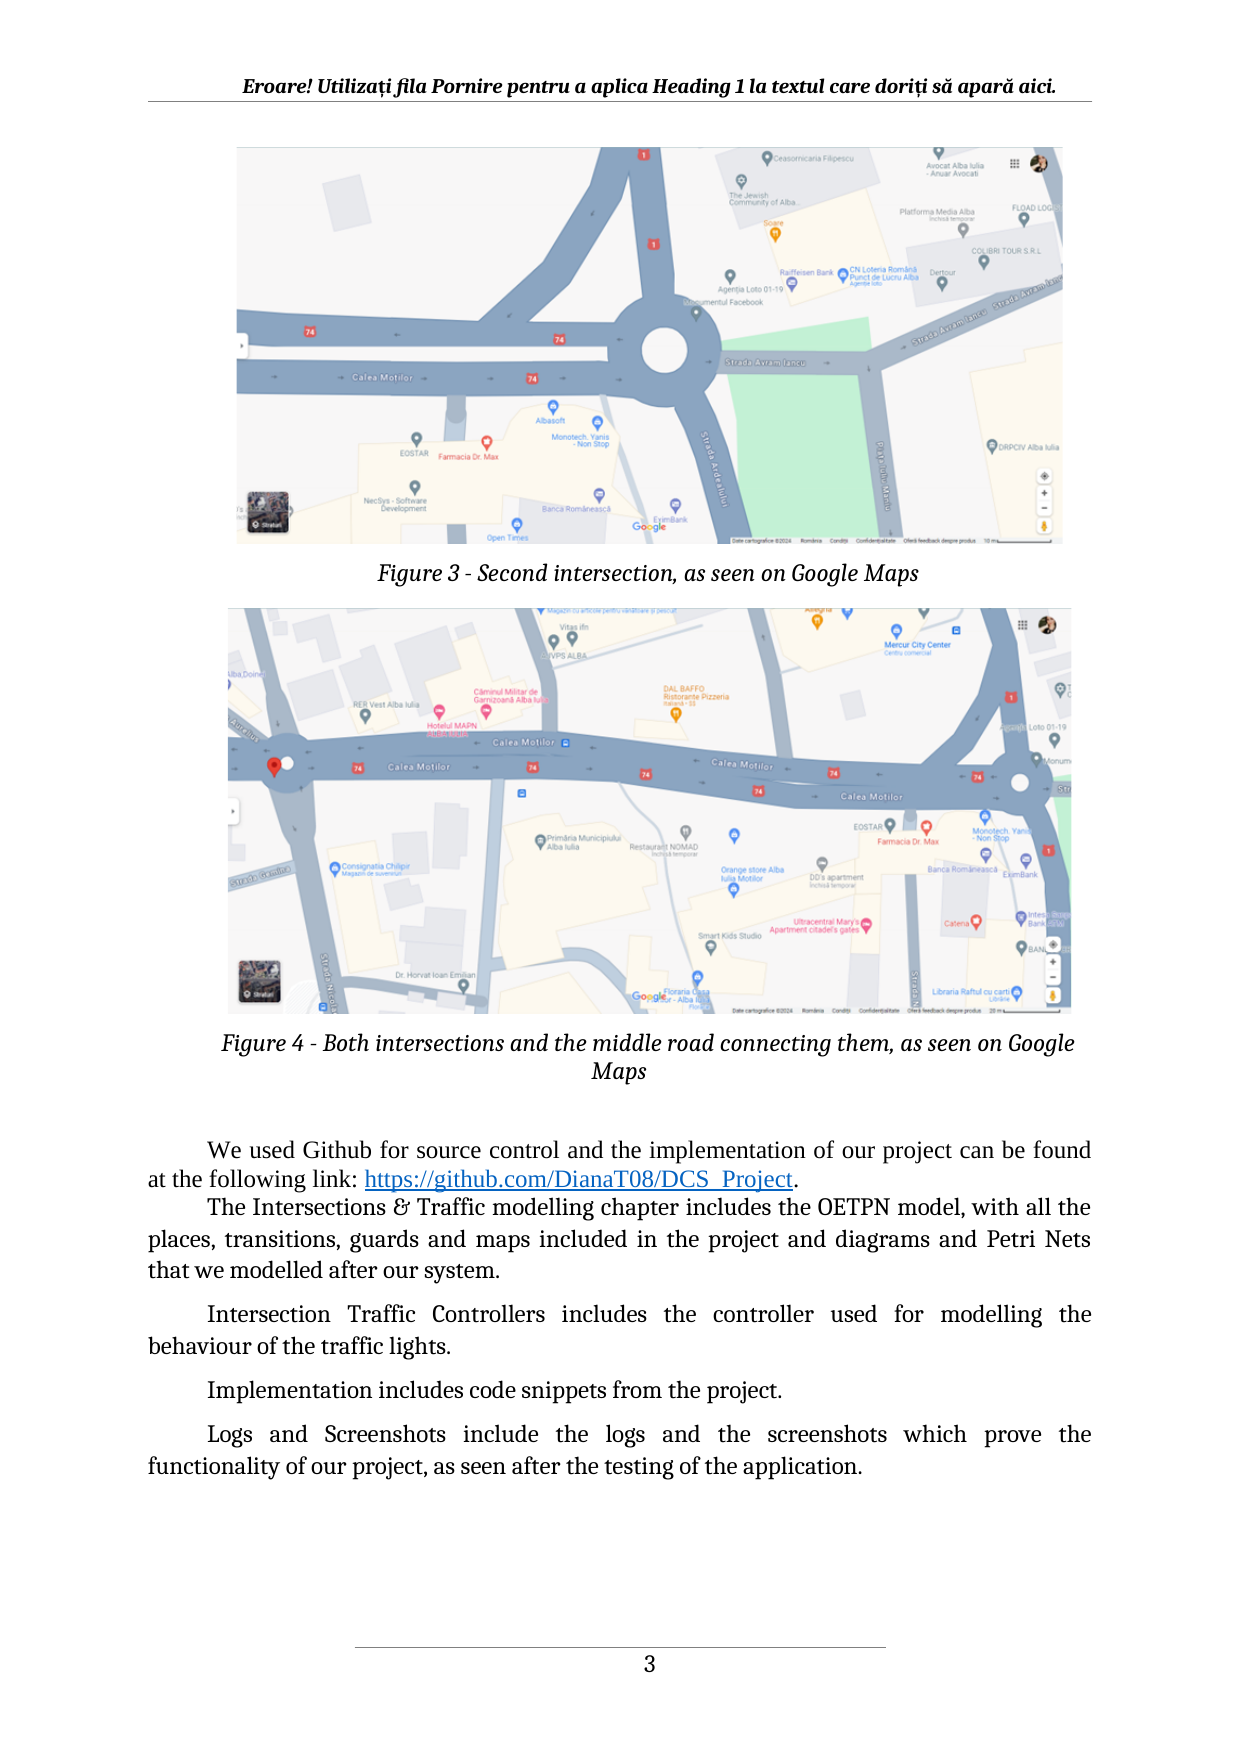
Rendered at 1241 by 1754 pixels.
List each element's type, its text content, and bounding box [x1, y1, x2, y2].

text Implementation includes code snippets from the project. [148, 1376, 1092, 1405]
picture [236, 147, 1063, 544]
text Figure 4 - Both intersections and the middle road connecting them, as seen on Google Maps [148, 1028, 1092, 1086]
text The Intersections & Traffic modelling chapter includes the OETPN model, with all the places, transitions, guards and maps included in the project and diagrams and Petri Nets that we modelled after our system. [148, 1193, 1092, 1285]
text Figure 3 - Second intersection, as seen on Google Maps [148, 559, 1092, 588]
text We used Github for source control and the implementation of our project can be found at the following link: https://github.com/DianaT08/DCS_Project. [148, 1136, 1092, 1193]
picture [227, 608, 1072, 1014]
text Logs and Screenshots include the logs and the screenshots which prove the functionality of our project, as seen after the testing of the application. [148, 1420, 1092, 1480]
text Intersection Traffic Controllers includes the controller used for modelling the behaviour of the traffic lights. [148, 1300, 1092, 1361]
